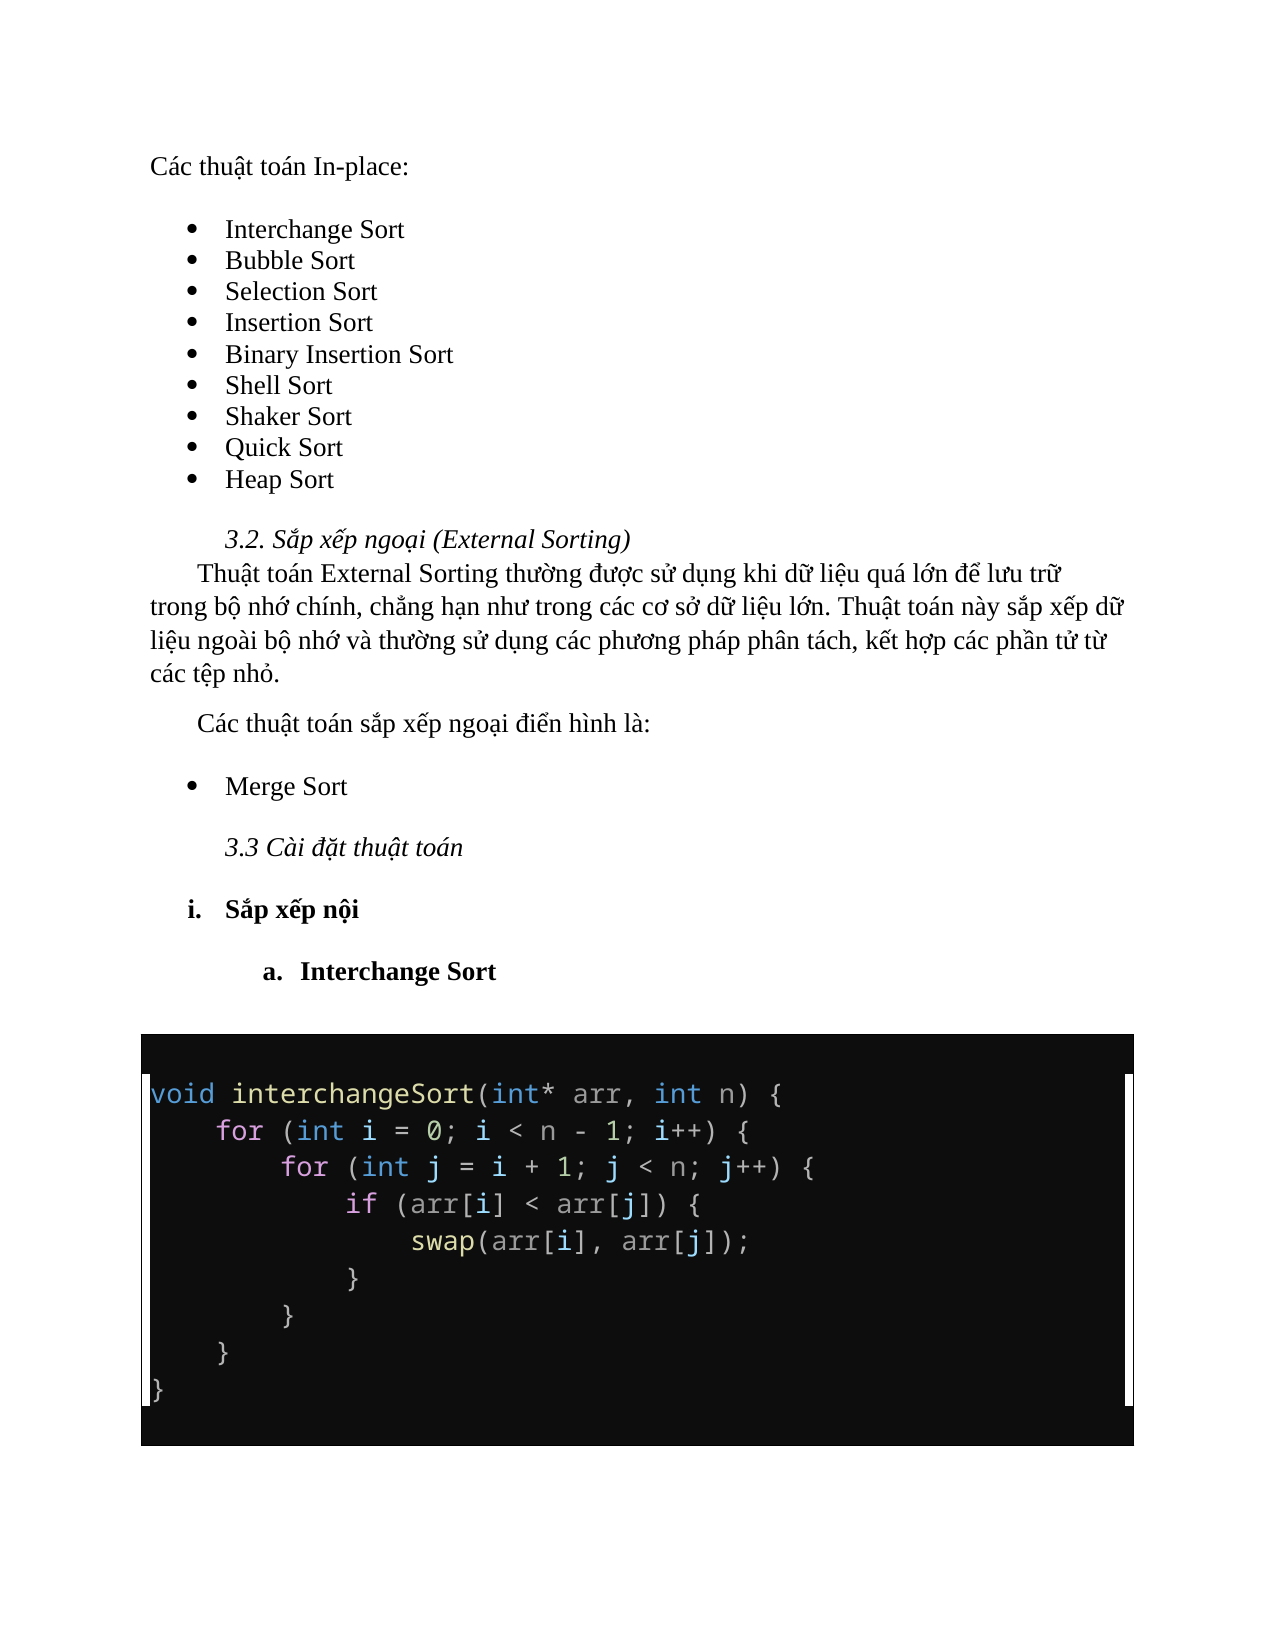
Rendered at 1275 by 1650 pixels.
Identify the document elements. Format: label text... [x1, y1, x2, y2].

list Insertion Sort [187, 306, 1125, 338]
list Selection Sort [187, 275, 1125, 306]
text if (arr[i] < arr[j]) { [150, 1185, 1125, 1222]
subtitle Các thuật toán In-place: [150, 150, 1125, 181]
list Interchange Sort [187, 213, 1125, 244]
subtitle 3.3 Cài đặt thuật toán [225, 831, 1125, 862]
text for (int j = i + 1; j < n; j++) { [150, 1148, 1125, 1185]
list Sắp xếp nội [187, 893, 1125, 924]
list Shell Sort [187, 369, 1125, 400]
list Binary Insertion Sort [187, 338, 1125, 369]
text } [150, 1295, 1125, 1332]
text void interchangeSort(int* arr, int n) { [150, 1074, 1125, 1111]
text Các thuật toán sắp xếp ngoại điển hình là: [150, 707, 1125, 739]
text for (int i = 0; i < n - 1; i++) { [150, 1111, 1125, 1148]
text Thuật toán External Sorting thường được sử dụng khi dữ liệu quá lớn để lưu trữ trong bộ nhớ chính, chẳng hạn như trong các cơ sở dữ liệu lớn. Thuật toán này sắp xếp dữ liệu ngoài bộ nhớ và thường sử dụng các phương pháp phân tách, kết hợp các phần tử từ các tệp nhỏ. [150, 557, 1125, 688]
text swap(arr[i], arr[j]); [150, 1222, 1125, 1258]
subtitle 3.2. Sắp xếp ngoại (External Sorting) [225, 523, 1125, 554]
list Merge Sort [187, 770, 1125, 801]
list Interchange Sort [262, 955, 1125, 986]
list Bubble Sort [187, 244, 1125, 275]
text } [150, 1332, 1125, 1369]
text } [150, 1369, 1125, 1403]
list Shaker Sort [187, 400, 1125, 431]
list Quick Sort [187, 431, 1125, 463]
text } [150, 1258, 1125, 1295]
list Heap Sort [187, 463, 1125, 494]
